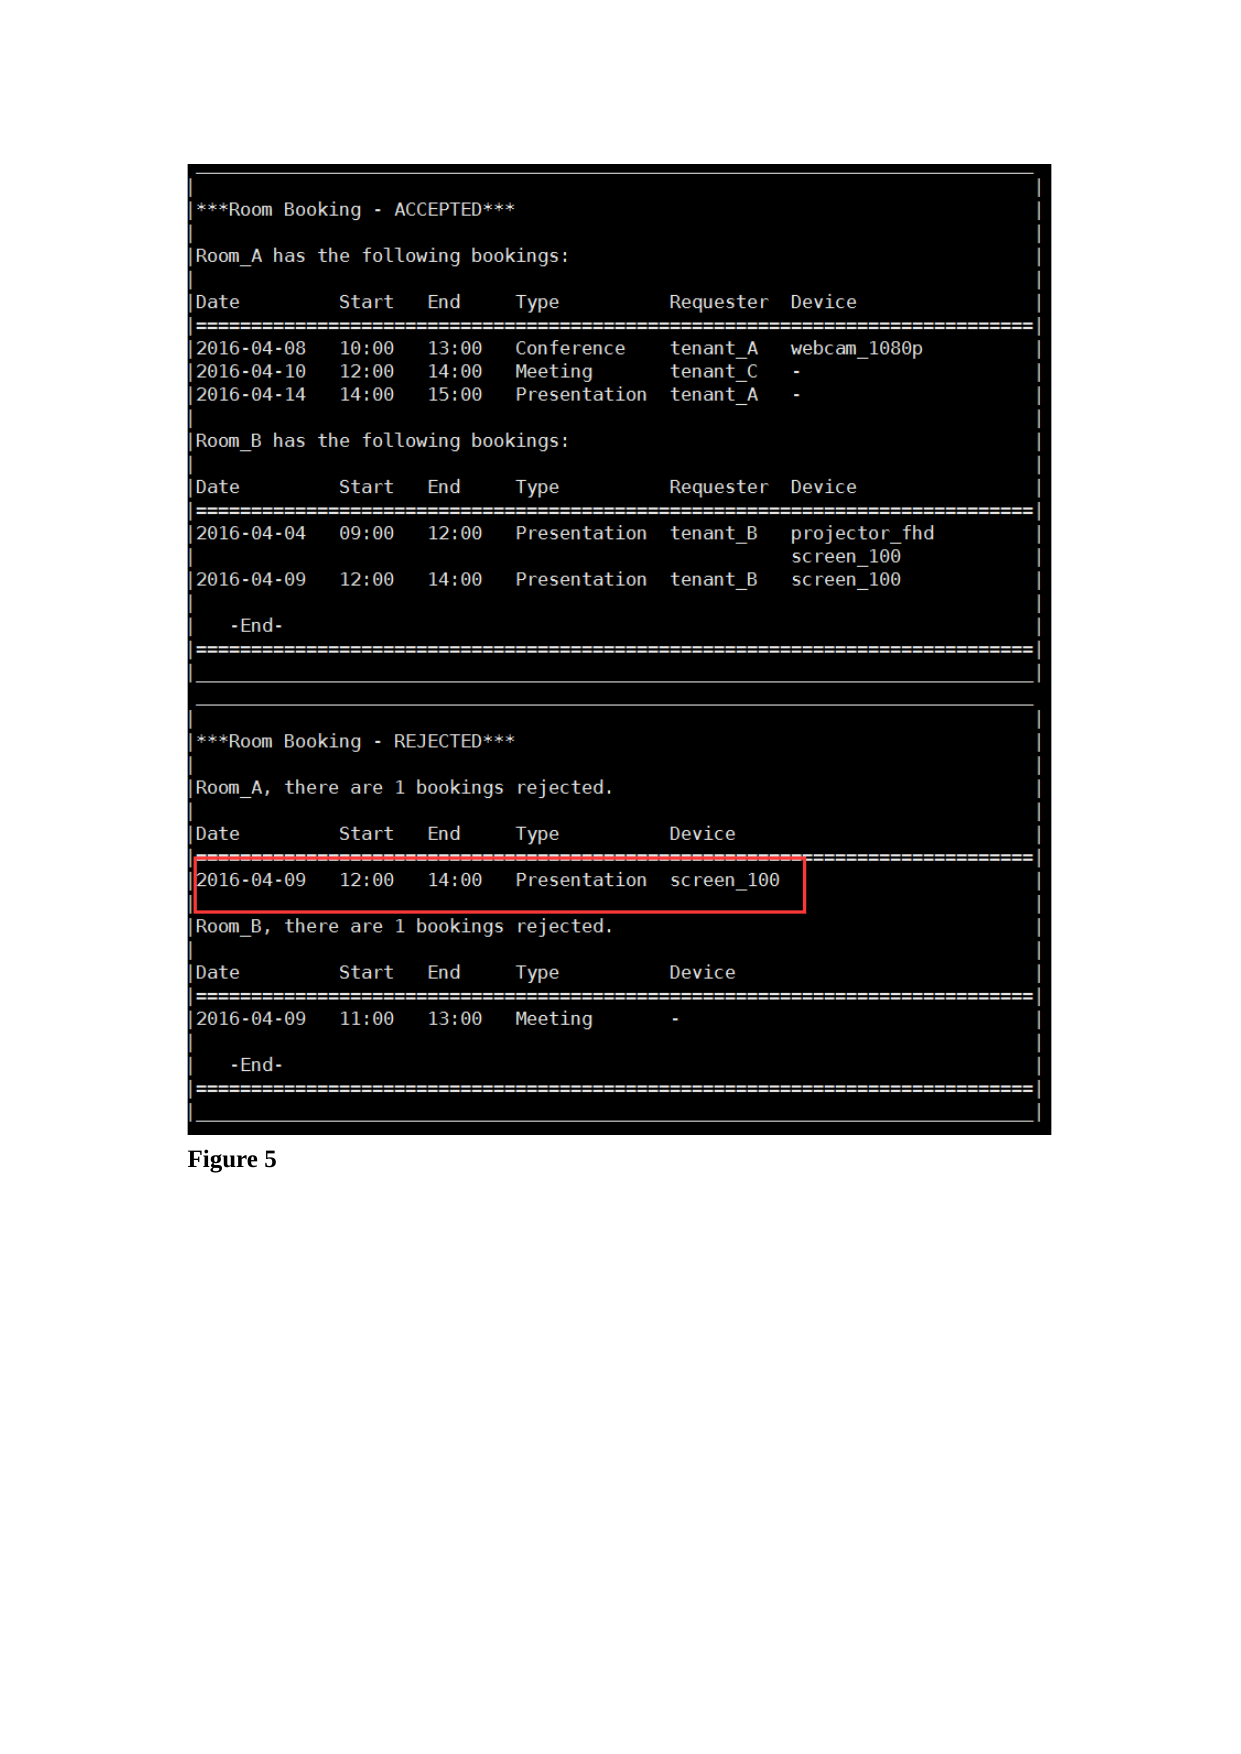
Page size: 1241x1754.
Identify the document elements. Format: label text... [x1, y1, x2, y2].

picture [187, 164, 1052, 1135]
text Figure 5 [187, 1139, 1053, 1177]
